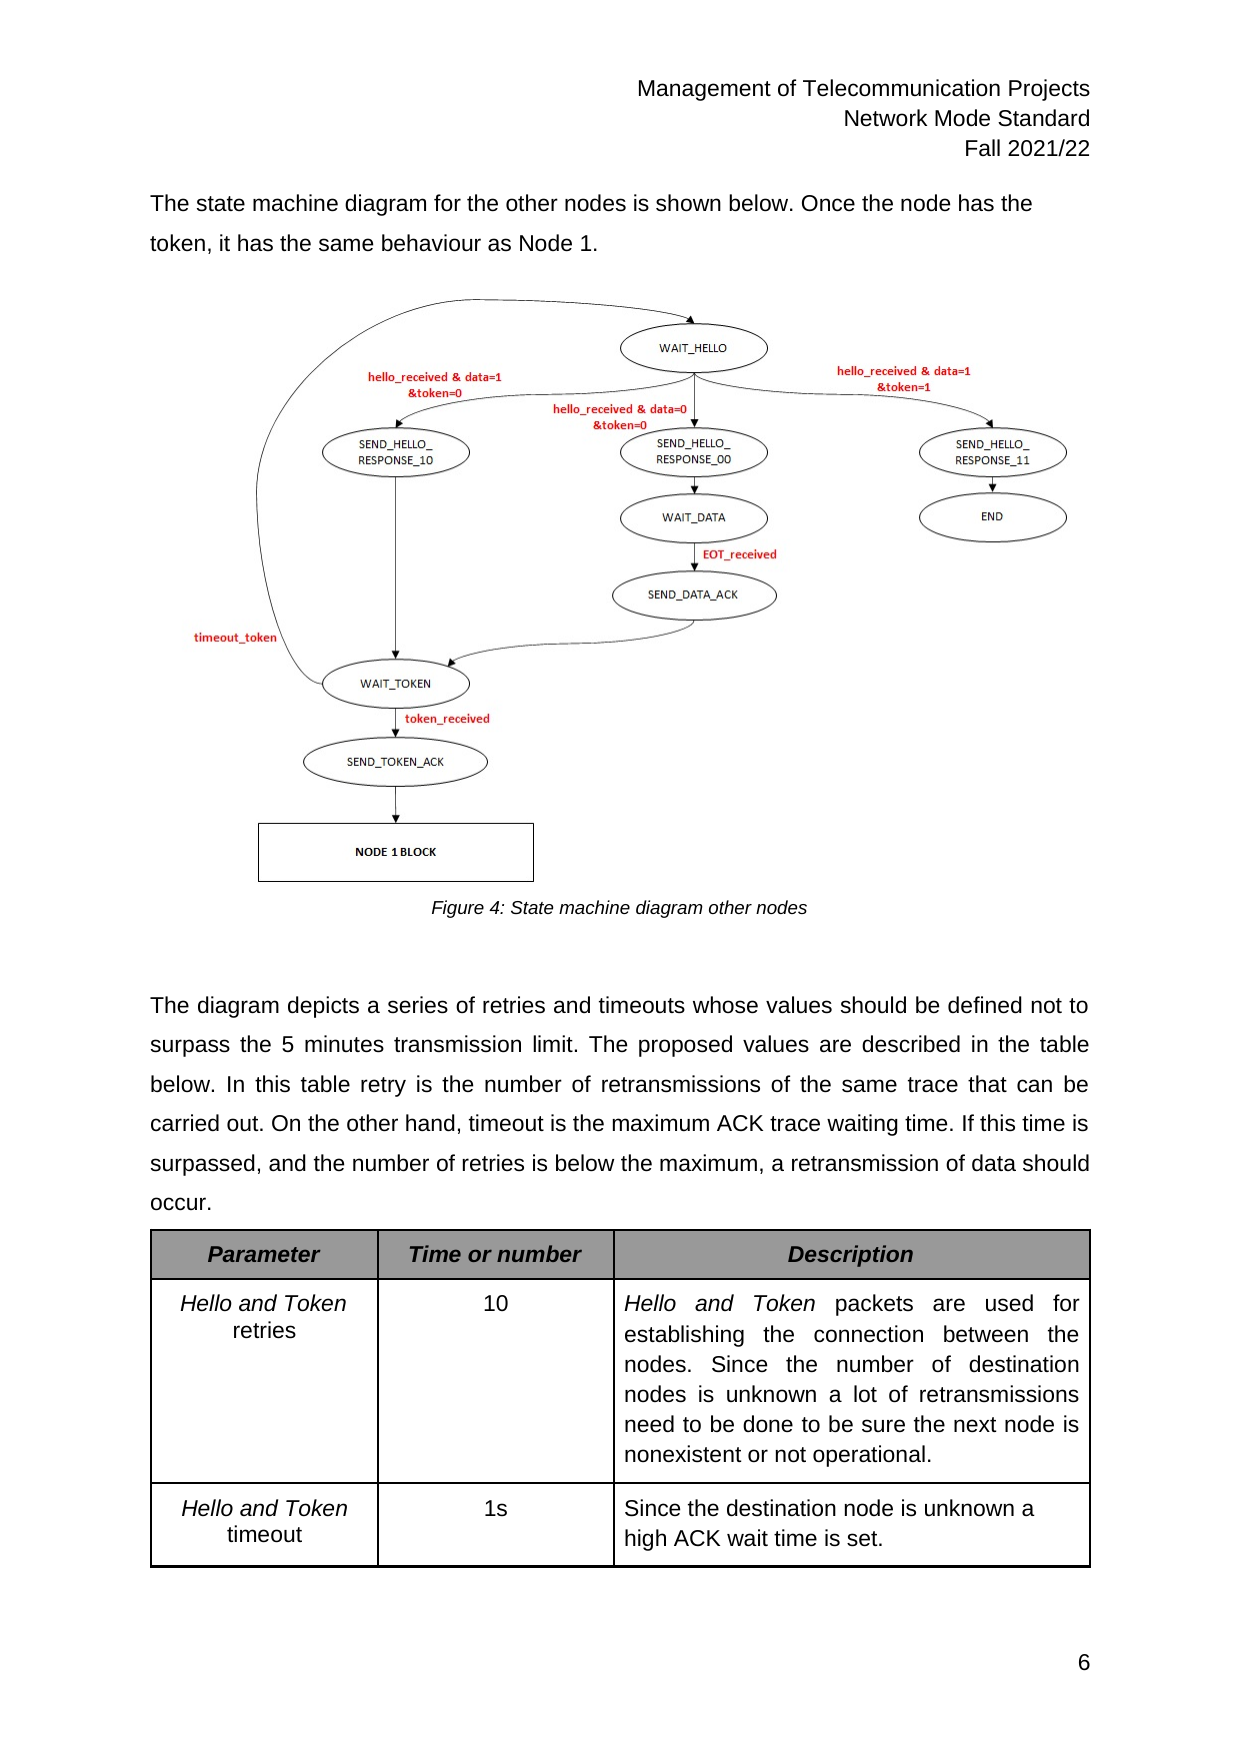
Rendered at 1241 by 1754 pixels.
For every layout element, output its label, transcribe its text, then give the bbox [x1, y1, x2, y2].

table_header Parameter [152, 1231, 377, 1278]
table_cell 10 [379, 1280, 613, 1482]
table_cell 1s [379, 1484, 613, 1565]
text Figure 4: State machine diagram other nodes [150, 897, 1090, 919]
text The diagram depicts a series of retries and timeouts whose values should be defined not to surpass the 5 minutes transmission limit. The proposed values are described in the table below. In this table retry is the number of retransmissions of the same trace that can be carried out. On the other hand, timeout is the maximum ACK trace waiting time. If this time is surpassed, and the number of retries is below the maximum, a retransmission of data should occur. [150, 992, 1090, 1215]
table_cell Since the destination node is unknown a high ACK wait time is set. [615, 1484, 1089, 1565]
text The state machine diagram for the other nodes is shown below. Once the node has the token, it has the same behaviour as Node 1. [150, 190, 1090, 256]
table_cell Hello and Token retries [152, 1280, 377, 1482]
table_cell Hello and Token packets are used for establishing the connection between the nodes. Since the number of destination nodes is unknown a lot of retransmissions need to be done to be sure the next node is nonexistent or not operational. [615, 1280, 1089, 1482]
table_header Time or number [379, 1231, 613, 1278]
table_cell Hello and Token timeout [152, 1484, 377, 1565]
picture [150, 299, 1091, 894]
table_header Description [615, 1231, 1089, 1278]
